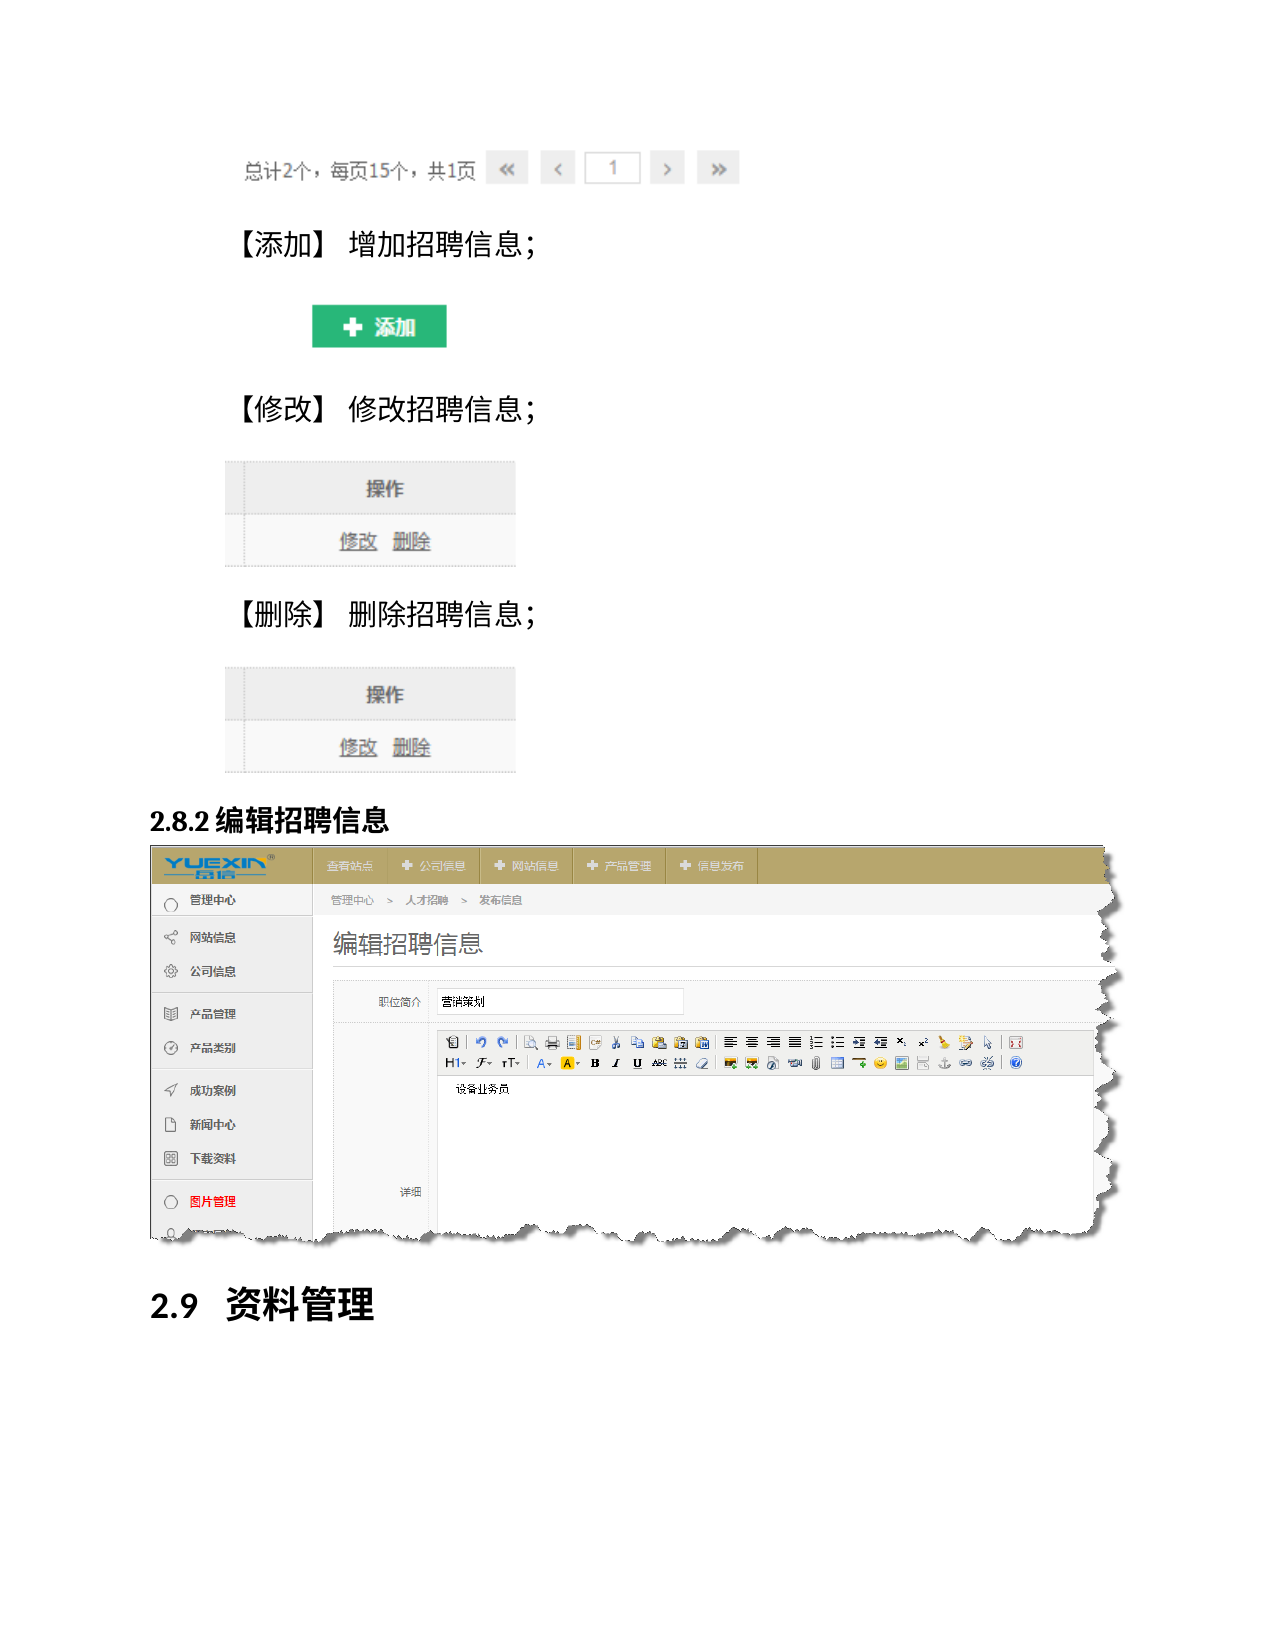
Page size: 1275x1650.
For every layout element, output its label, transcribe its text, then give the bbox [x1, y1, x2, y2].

text 【修改】 修改招聘信息； [150, 387, 1125, 429]
text 【添加】 增加招聘信息； [150, 222, 1125, 264]
subtitle 2.8.2 编辑招聘信息 [150, 797, 1125, 839]
picture [225, 661, 516, 773]
picture [225, 456, 516, 567]
list 资料管理 [150, 1275, 1125, 1329]
text 【删除】 删除招聘信息； [150, 592, 1125, 634]
picture [225, 150, 749, 197]
picture [225, 291, 461, 362]
picture [150, 845, 1125, 1250]
